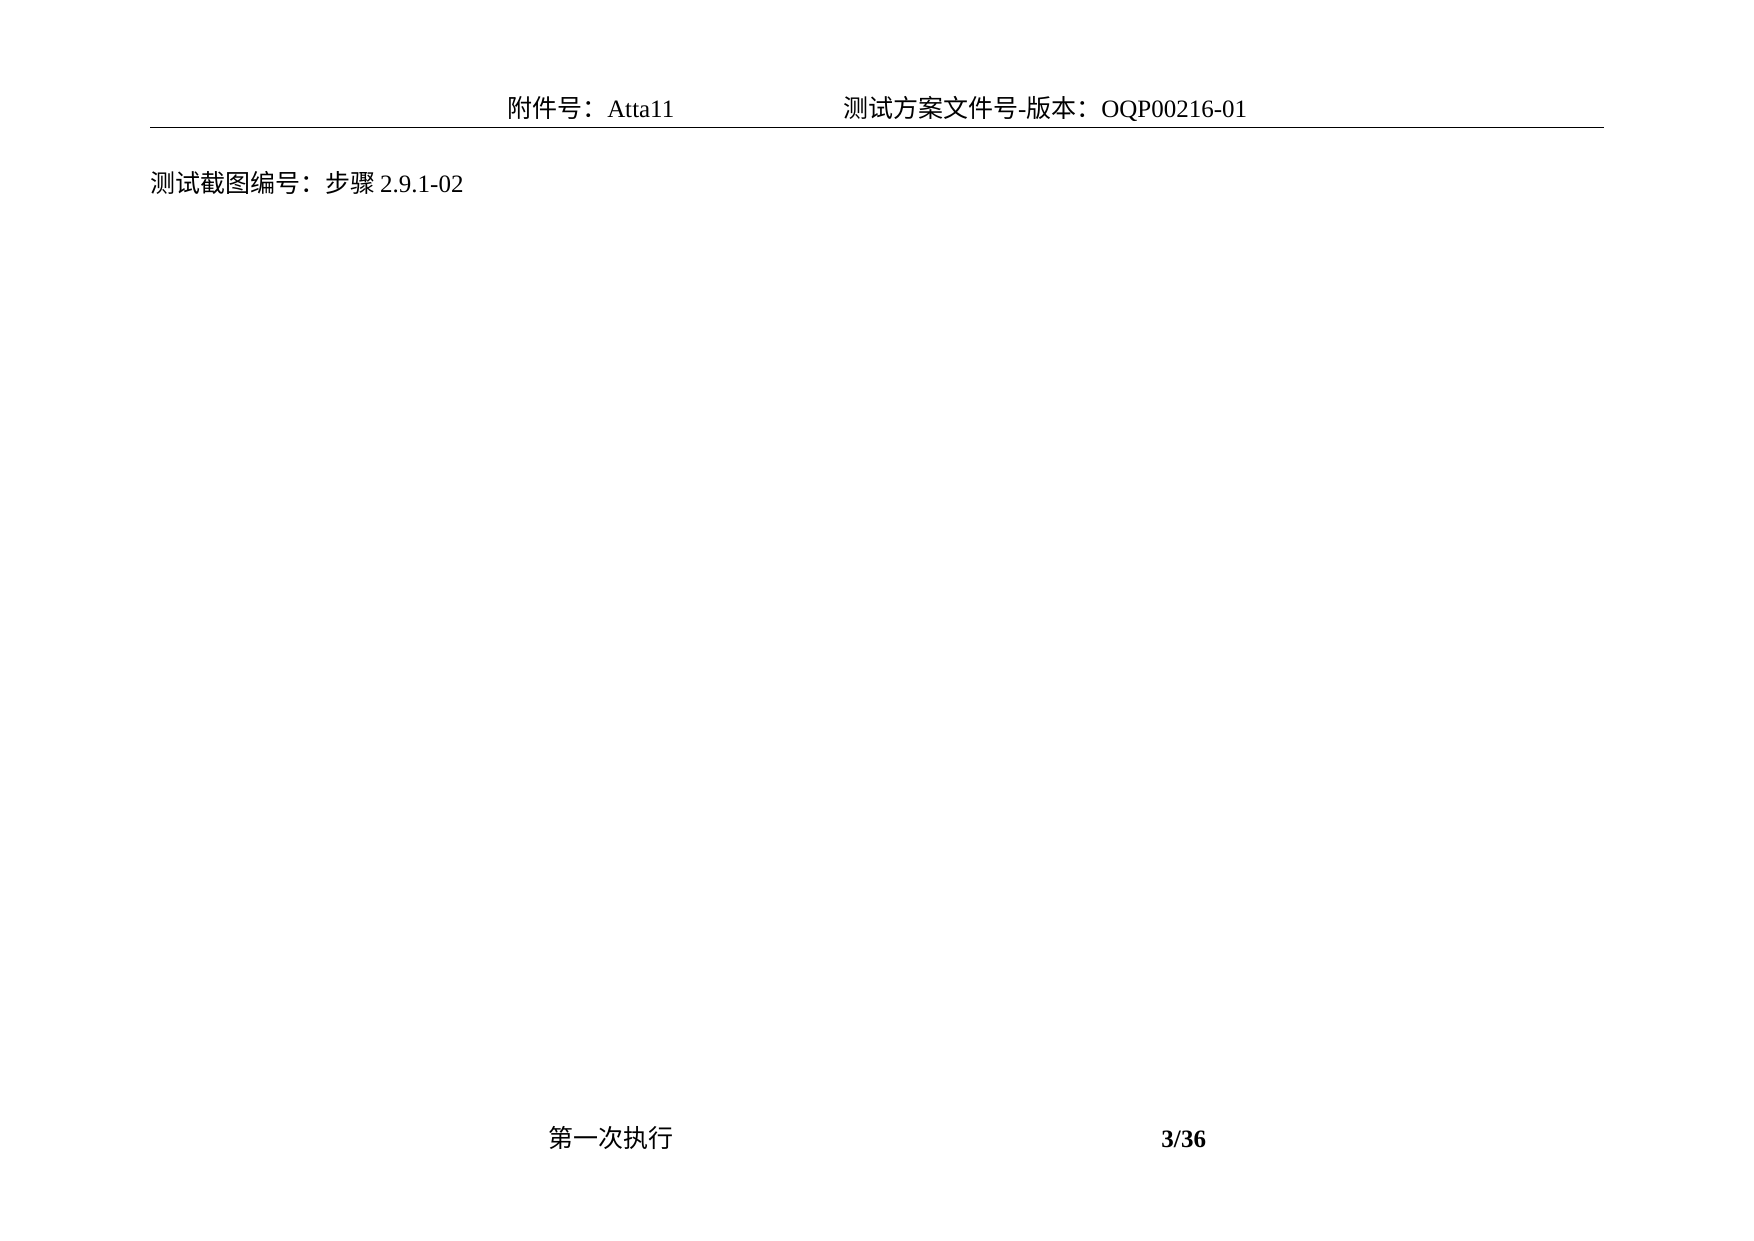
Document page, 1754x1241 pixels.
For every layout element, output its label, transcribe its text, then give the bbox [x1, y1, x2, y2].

text 测试截图编号：步骤2.9.1-02 [150, 149, 1604, 214]
